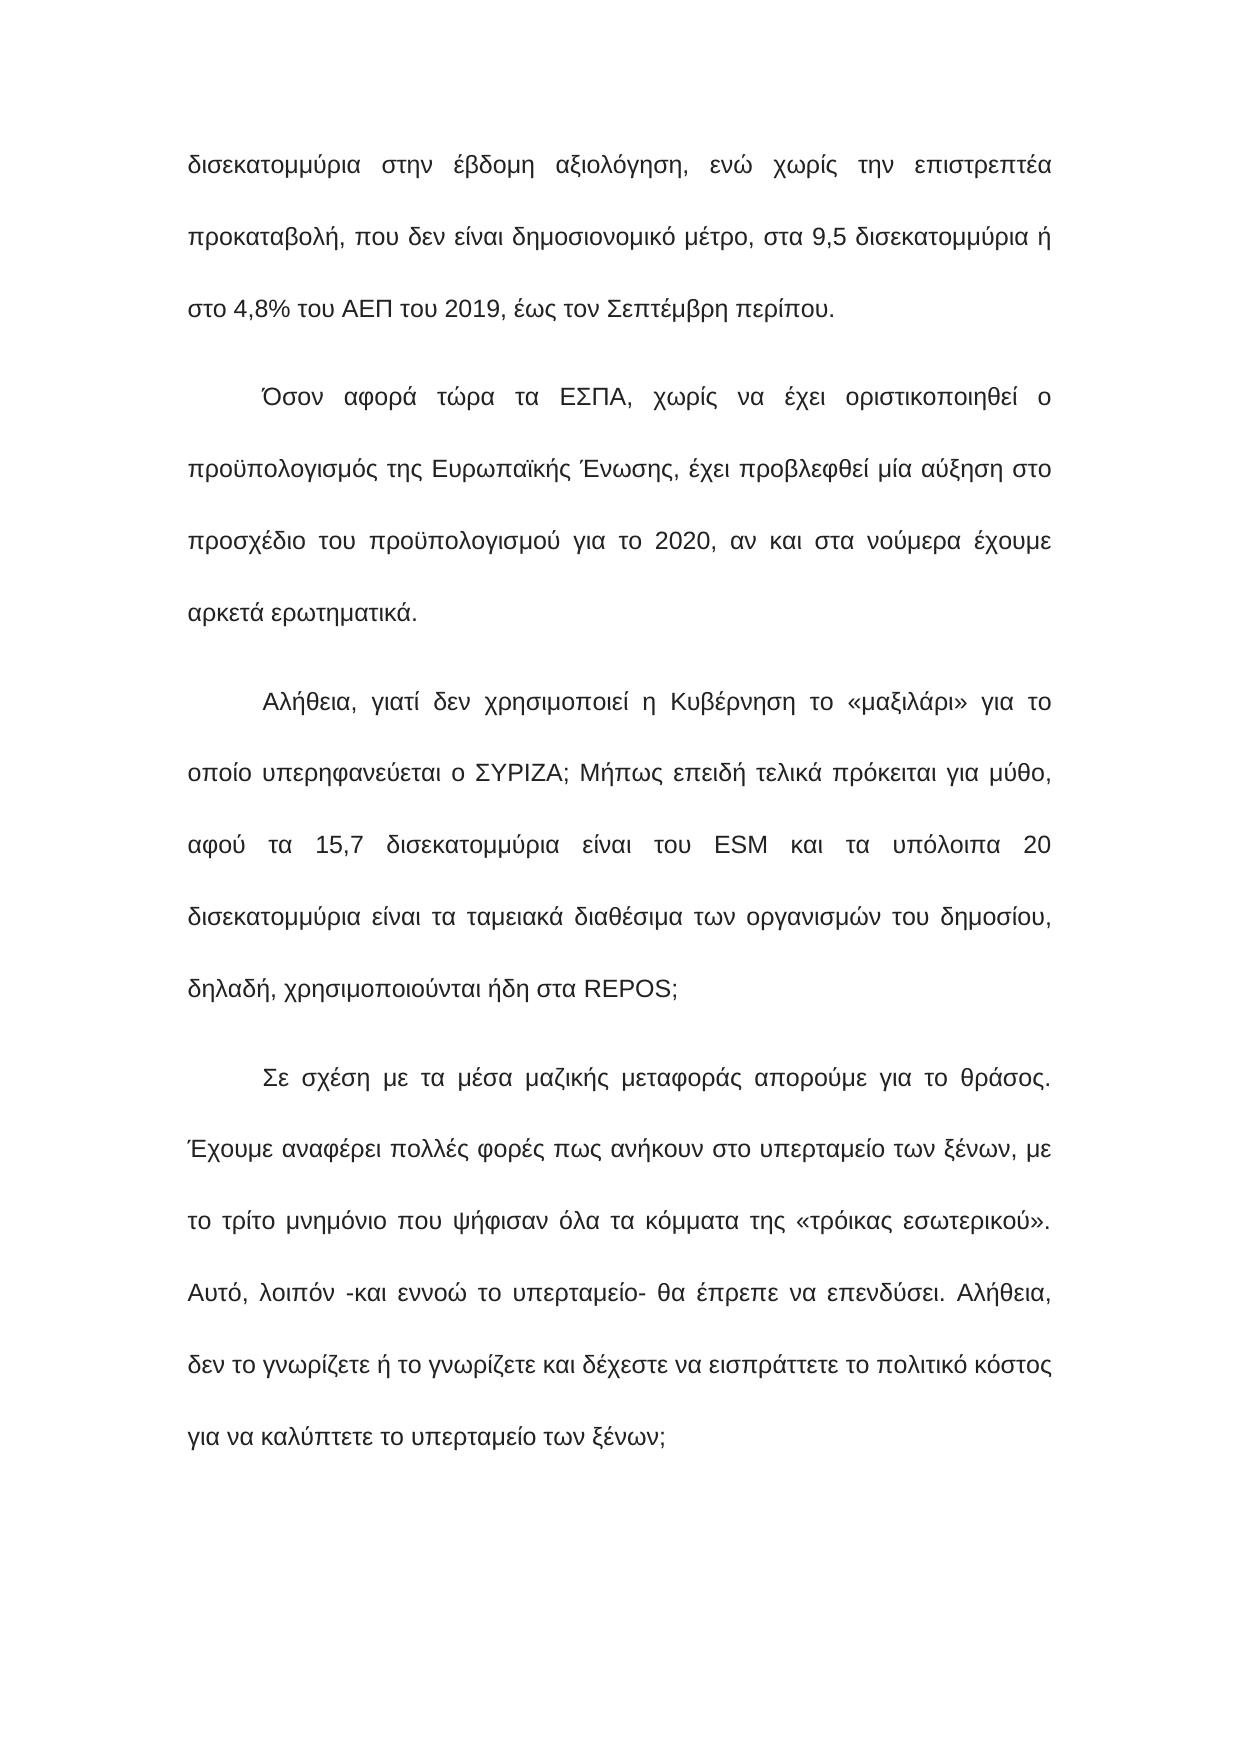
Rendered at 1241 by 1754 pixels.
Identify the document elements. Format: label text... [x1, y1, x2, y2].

text Όσον αφορά τώρα τα ΕΣΠΑ, χωρίς να έχει οριστικοποιηθεί ο προϋπολογισμός της Ευρωπαϊκής Ένωσης, έχει προβλεφθεί μία αύξηση στο προσχέδιο του προϋπολογισμού για το 2020, αν και στα νούμερα έχουμε αρκετά ερωτηματικά. [187, 382, 1053, 627]
text Σε σχέση με τα μέσα μαζικής μεταφοράς απορούμε για το θράσος. Έχουμε αναφέρει πολλές φορές πως ανήκουν στο υπερταμείο των ξένων, με το τρίτο μνημόνιο που ψήφισαν όλα τα κόμματα της «τρόικας εσωτερικού». Αυτό, λοιπόν -και εννοώ το υπερταμείο- θα έπρεπε να επενδύσει. Αλήθεια, δεν το γνωρίζετε ή το γνωρίζετε και δέχεστε να εισπράττετε το πολιτικό κόστος για να καλύπτετε το υπερταμείο των ξένων; [187, 1062, 1053, 1141]
text Σε σχέση με τα μέσα μαζικής μεταφοράς απορούμε για το θράσος. Έχουμε αναφέρει πολλές φορές πως ανήκουν στο υπερταμείο των ξένων, με το τρίτο μνημόνιο που ψήφισαν όλα τα κόμματα της «τρόικας εσωτερικού». Αυτό, λοιπόν -και εννοώ το υπερταμείο- θα έπρεπε να επενδύσει. Αλήθεια, δεν το γνωρίζετε ή το γνωρίζετε και δέχεστε να εισπράττετε το πολιτικό κόστος για να καλύπτετε το υπερταμείο των ξένων; [187, 1218, 1053, 1300]
text Σε σχέση με τα μέσα μαζικής μεταφοράς απορούμε για το θράσος. Έχουμε αναφέρει πολλές φορές πως ανήκουν στο υπερταμείο των ξένων, με το τρίτο μνημόνιο που ψήφισαν όλα τα κόμματα της «τρόικας εσωτερικού». Αυτό, λοιπόν -και εννοώ το υπερταμείο- θα έπρεπε να επενδύσει. Αλήθεια, δεν το γνωρίζετε ή το γνωρίζετε και δέχεστε να εισπράττετε το πολιτικό κόστος για να καλύπτετε το υπερταμείο των ξένων; [187, 1144, 1053, 1216]
text Αλήθεια, γιατί δεν χρησιμοποιεί η Κυβέρνηση το «μαξιλάρι» για το οποίο υπερηφανεύεται ο ΣΥΡΙΖΑ; Μήπως επειδή τελικά πρόκειται για μύθο, αφού τα 15,7 δισεκατομμύρια είναι του ESM και τα υπόλοιπα 20 δισεκατομμύρια είναι τα ταμειακά διαθέσιμα των οργανισμών του δημοσίου, δηλαδή, χρησιμοποιούνται ήδη στα REPOS; [187, 686, 1053, 1003]
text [187, 150, 1053, 322]
text Σε σχέση με τα μέσα μαζικής μεταφοράς απορούμε για το θράσος. Έχουμε αναφέρει πολλές φορές πως ανήκουν στο υπερταμείο των ξένων, με το τρίτο μνημόνιο που ψήφισαν όλα τα κόμματα της «τρόικας εσωτερικού». Αυτό, λοιπόν -και εννοώ το υπερταμείο- θα έπρεπε να επενδύσει. Αλήθεια, δεν το γνωρίζετε ή το γνωρίζετε και δέχεστε να εισπράττετε το πολιτικό κόστος για να καλύπτετε το υπερταμείο των ξένων; [187, 1301, 1053, 1451]
